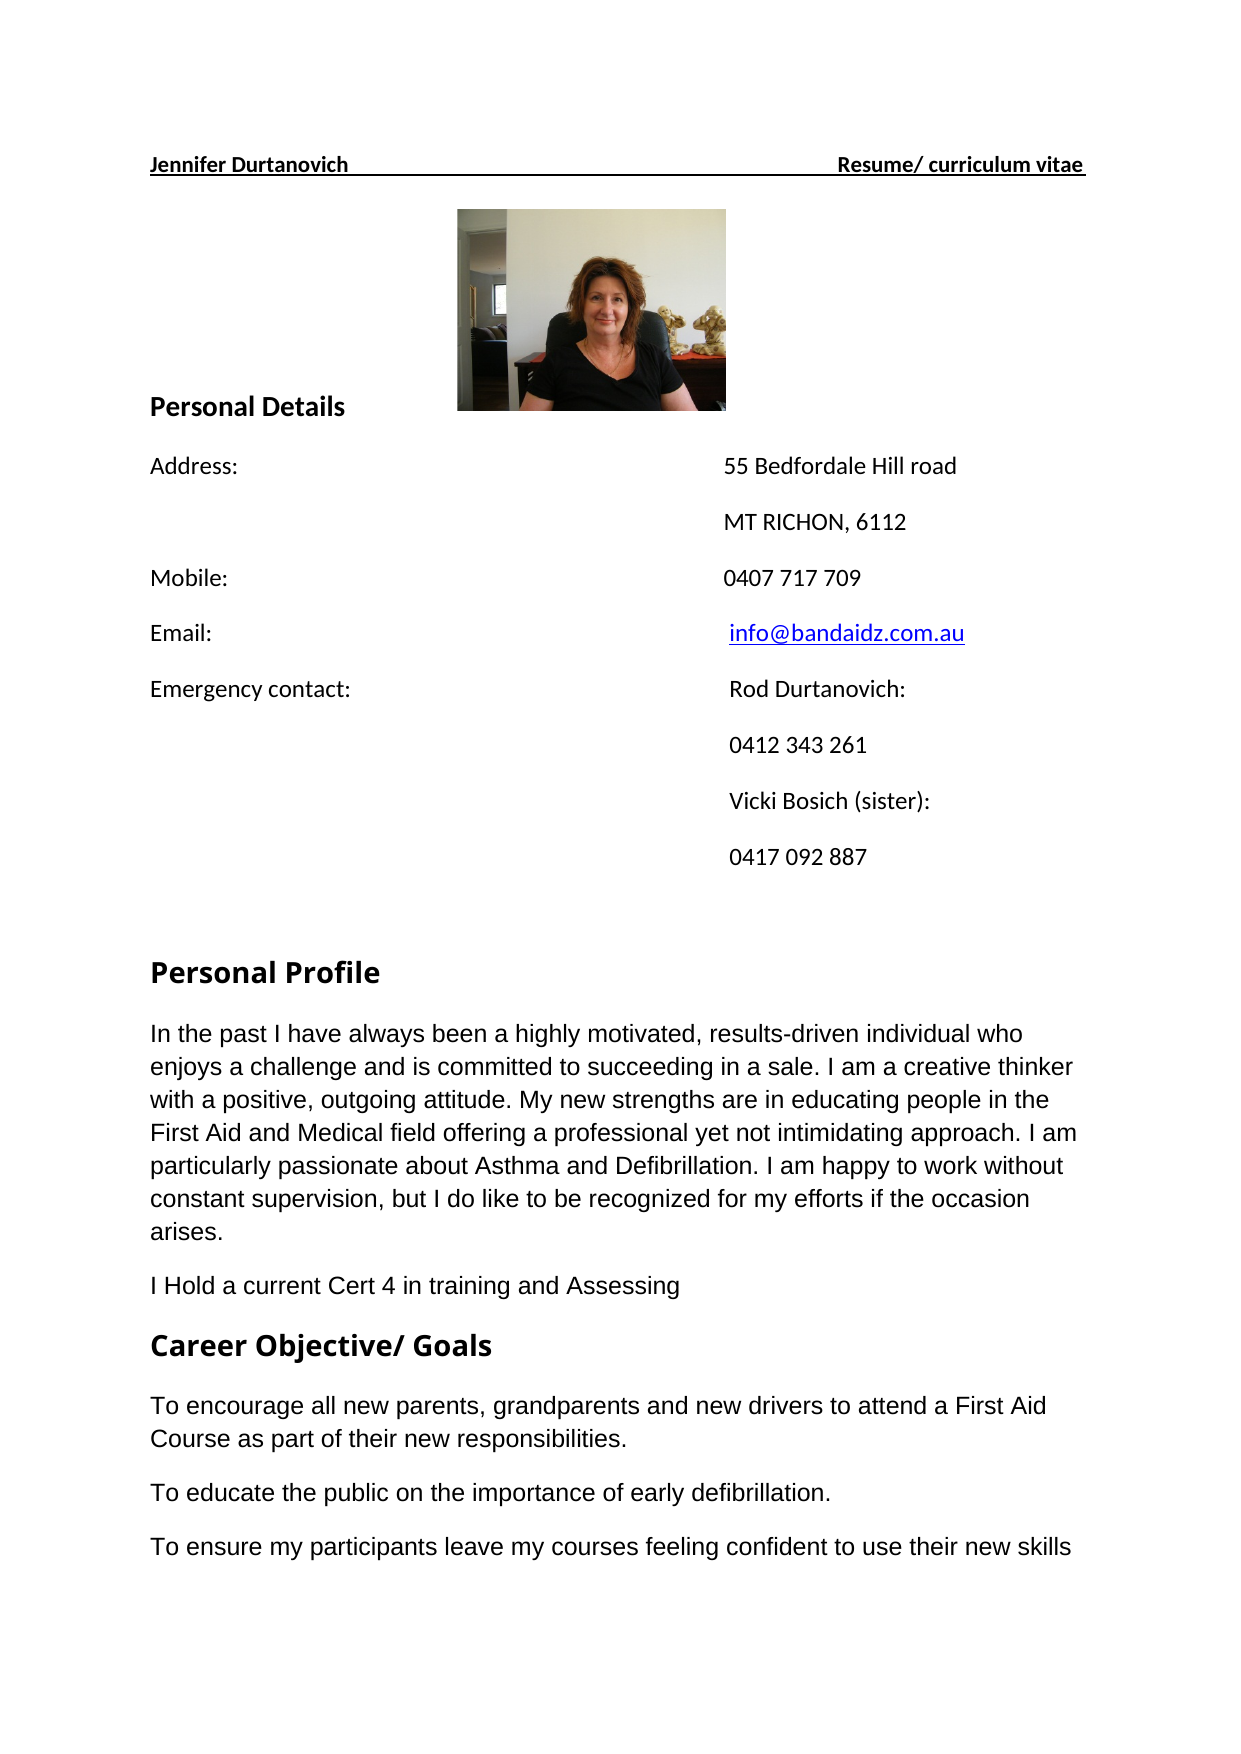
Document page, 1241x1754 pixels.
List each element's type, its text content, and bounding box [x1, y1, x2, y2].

text Career Objective/ Goals [150, 1325, 1090, 1364]
text To encourage all new parents, grandparents and new drivers to attend a First Aid Course as part of their new responsibilities. [150, 1391, 1090, 1453]
text Address: 55 Bedfordale Hill road [150, 450, 1090, 481]
text 0417 092 887 [150, 841, 1090, 871]
text Email: info@bandaidz.com.au [150, 618, 1090, 648]
text To educate the public on the importance of early defibrillation. [150, 1478, 1090, 1507]
text In the past I have always been a highly motivated, results-driven individual who enjoys a challenge and is committed to succeeding in a sale. I am a creative thinker with a positive, outgoing attitude. My new strengths are in educating people in the First Aid and Medical field offering a professional yet not intimidating approach. I am particularly passionate about Asthma and Defibrillation. I am happy to work without constant supervision, but I do like to be recognized for my efforts if the occasion arises. [150, 1019, 1090, 1246]
text Personal Details [150, 388, 1090, 424]
picture [457, 209, 726, 411]
text Personal Profile [150, 953, 1090, 992]
text Jennifer Durtanovich Resume/ curriculum vitae [150, 150, 1090, 178]
text To ensure my participants leave my courses feeling confident to use their new skills [150, 1532, 1090, 1561]
text I Hold a current Cert 4 in training and Assessing [150, 1271, 1090, 1300]
text Vicki Bosich (sister): [150, 785, 1090, 816]
text Mobile: 0407 717 709 [150, 562, 1090, 592]
text Emergency contact: Rod Durtanovich: [150, 673, 1090, 704]
text 0412 343 261 [150, 729, 1090, 760]
text MT RICHON, 6112 [150, 506, 1090, 536]
